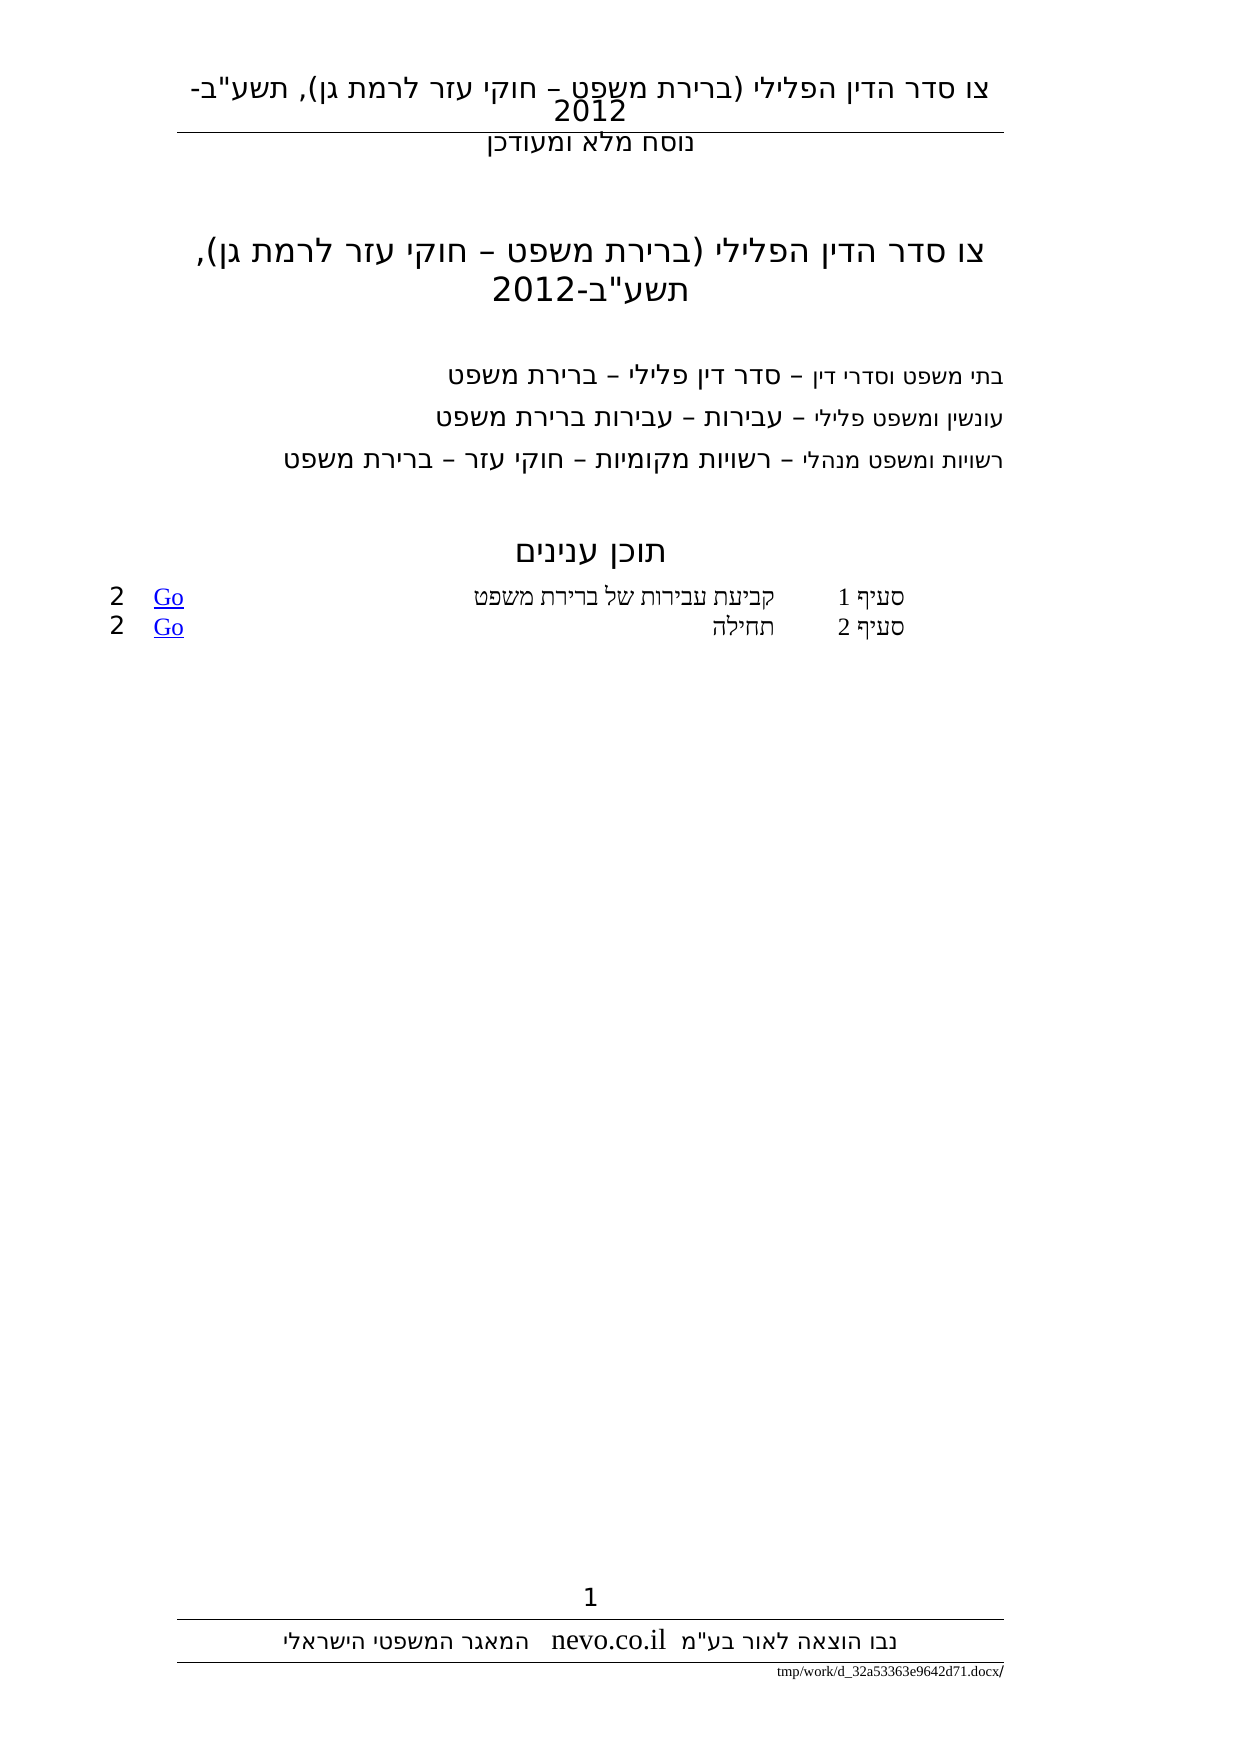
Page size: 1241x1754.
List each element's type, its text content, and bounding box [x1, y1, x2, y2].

table_cell תחילה [195, 612, 786, 641]
text צו סדר הדין הפלילי (ברירת משפט – חוקי עזר לרמת גן), תשע"ב-2012 [177, 231, 1004, 309]
table_header Go [136, 583, 195, 612]
table_header סעיף 1 [786, 583, 916, 612]
text עונשין ומשפט פלילי – עבירות – עבירות ברירת משפט [59, 401, 1004, 433]
table_cell Go [136, 612, 195, 641]
text רשויות ומשפט מנהלי – רשויות מקומיות – חוקי עזר – ברירת משפט [59, 443, 1004, 475]
text תוכן ענינים [177, 531, 1004, 570]
table_cell 2 [48, 612, 136, 641]
table_header קביעת עבירות של ברירת משפט [195, 583, 786, 612]
text בתי משפט וסדרי דין – סדר דין פלילי – ברירת משפט [59, 359, 1004, 391]
table_cell סעיף 2 [786, 612, 916, 641]
table_header 2 [48, 583, 136, 612]
